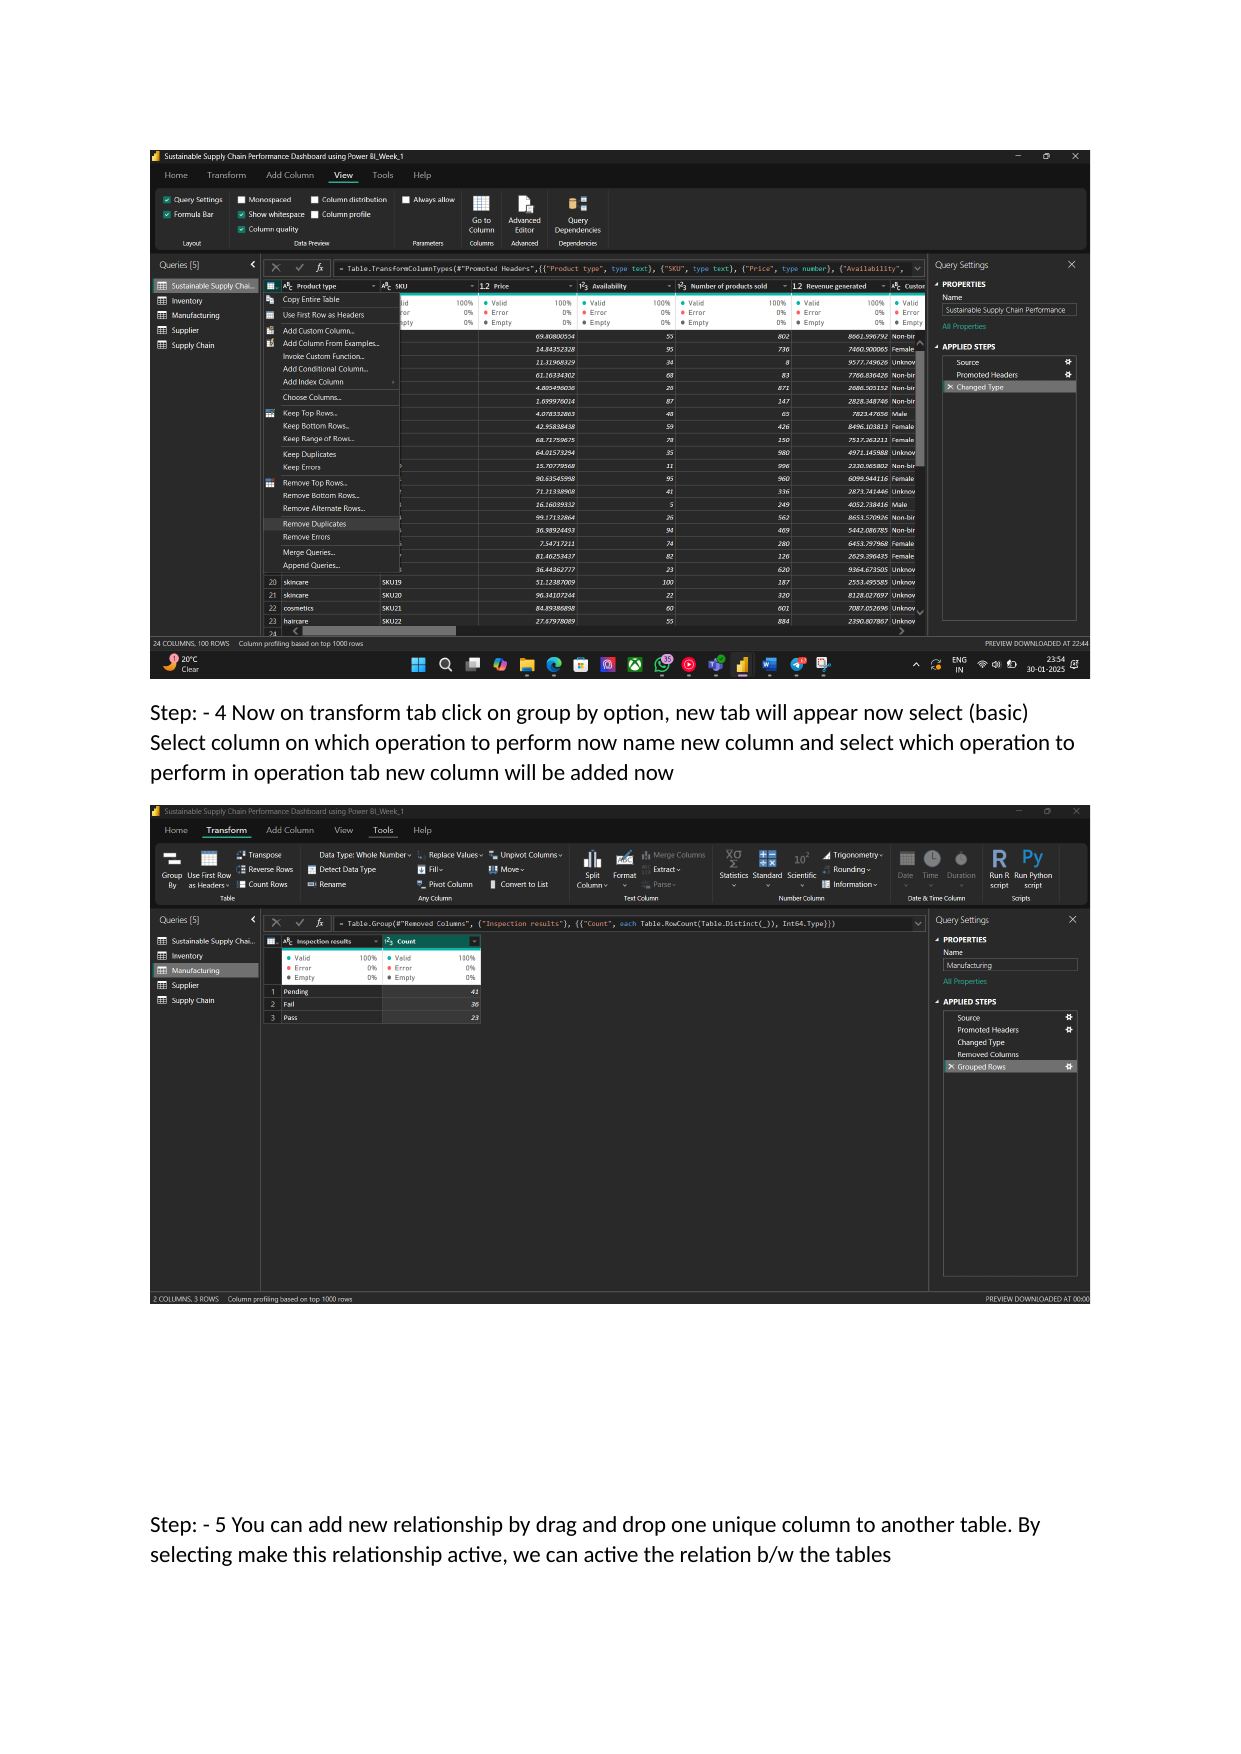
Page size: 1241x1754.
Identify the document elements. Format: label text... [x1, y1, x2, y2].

picture [150, 150, 1091, 679]
picture [150, 805, 1091, 1304]
text Step: - 4 Now on transform tab click on group by option, new tab will appear now select (basic) Select column on which operation to perform now name new column and select which operation to perform in operation tab new column will be added now [150, 698, 1090, 786]
text Step: - 5 You can add new relationship by drag and drop one unique column to another table. By selecting make this relationship active, we can active the relation b/w the tables [150, 1510, 1090, 1569]
